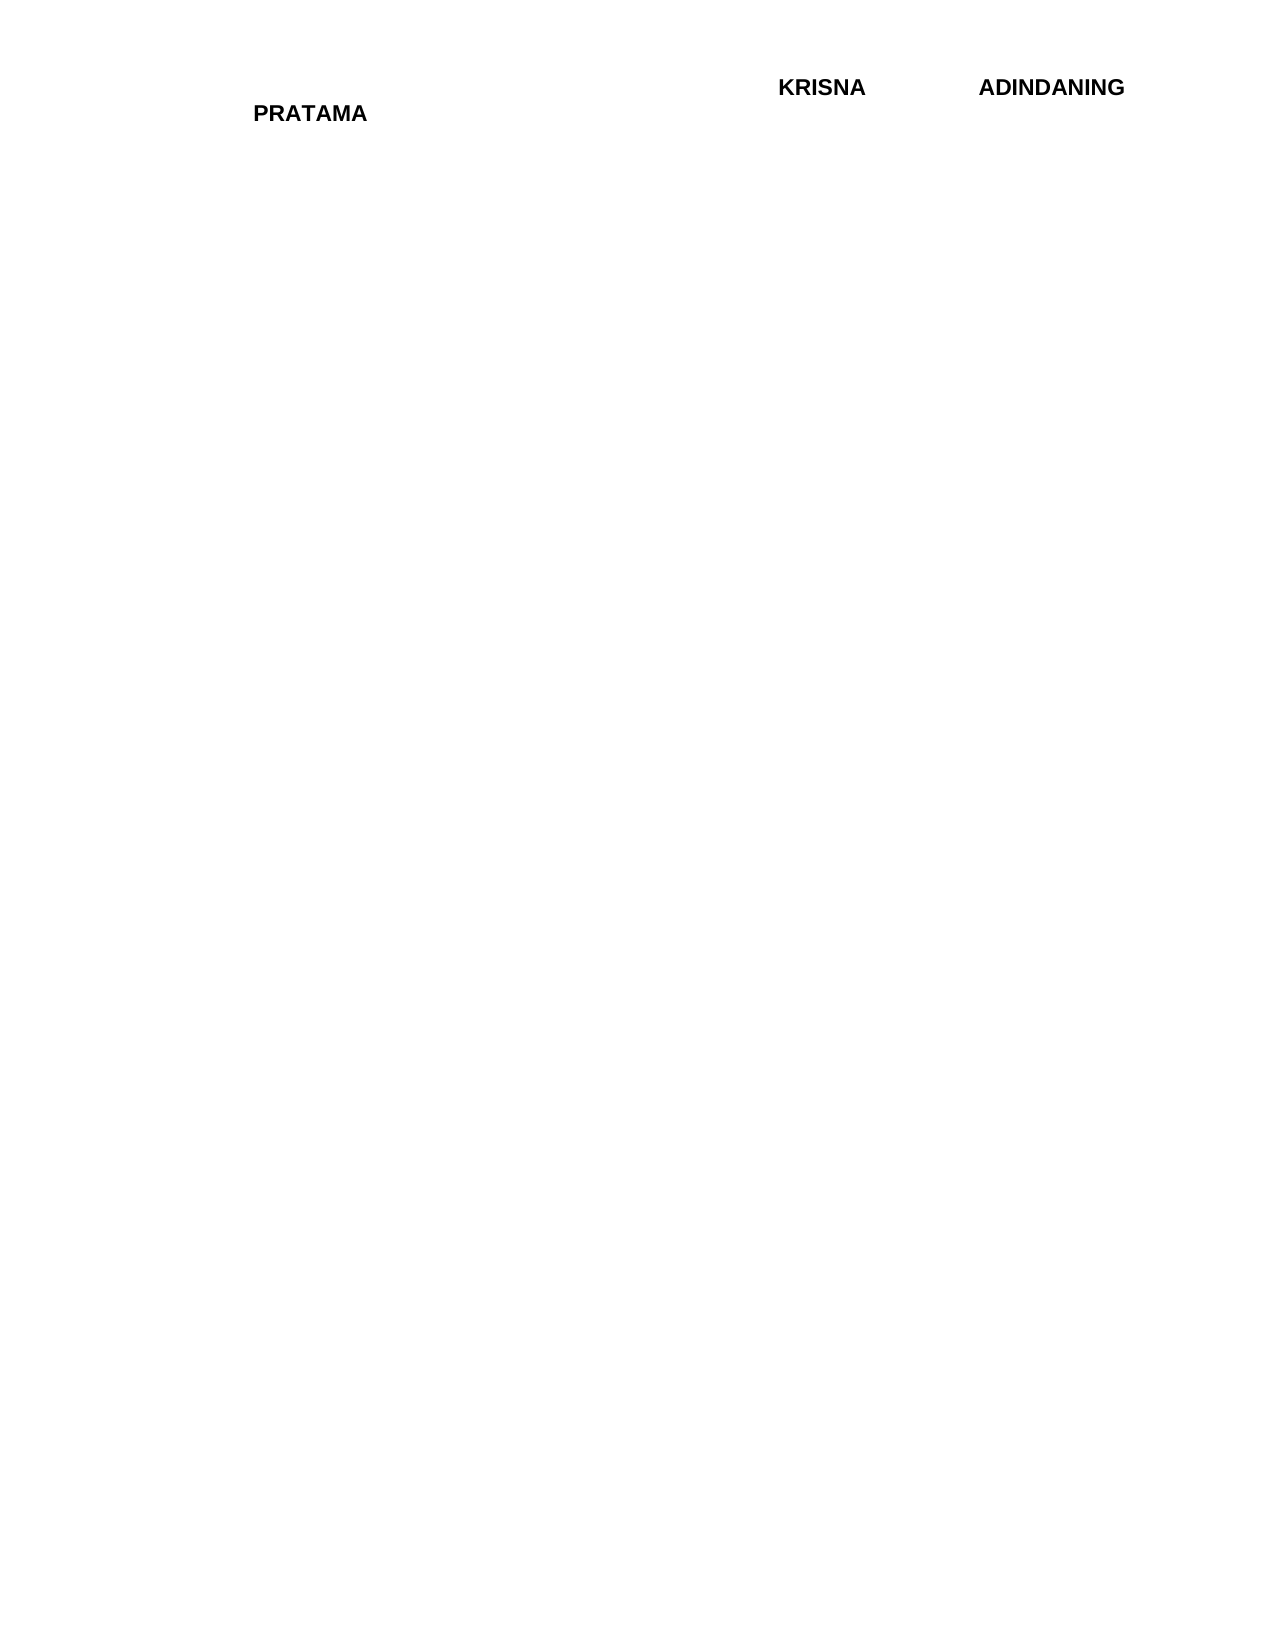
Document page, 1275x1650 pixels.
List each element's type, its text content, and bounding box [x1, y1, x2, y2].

text KRISNA ADINDANING PRATAMA [253, 74, 1125, 127]
